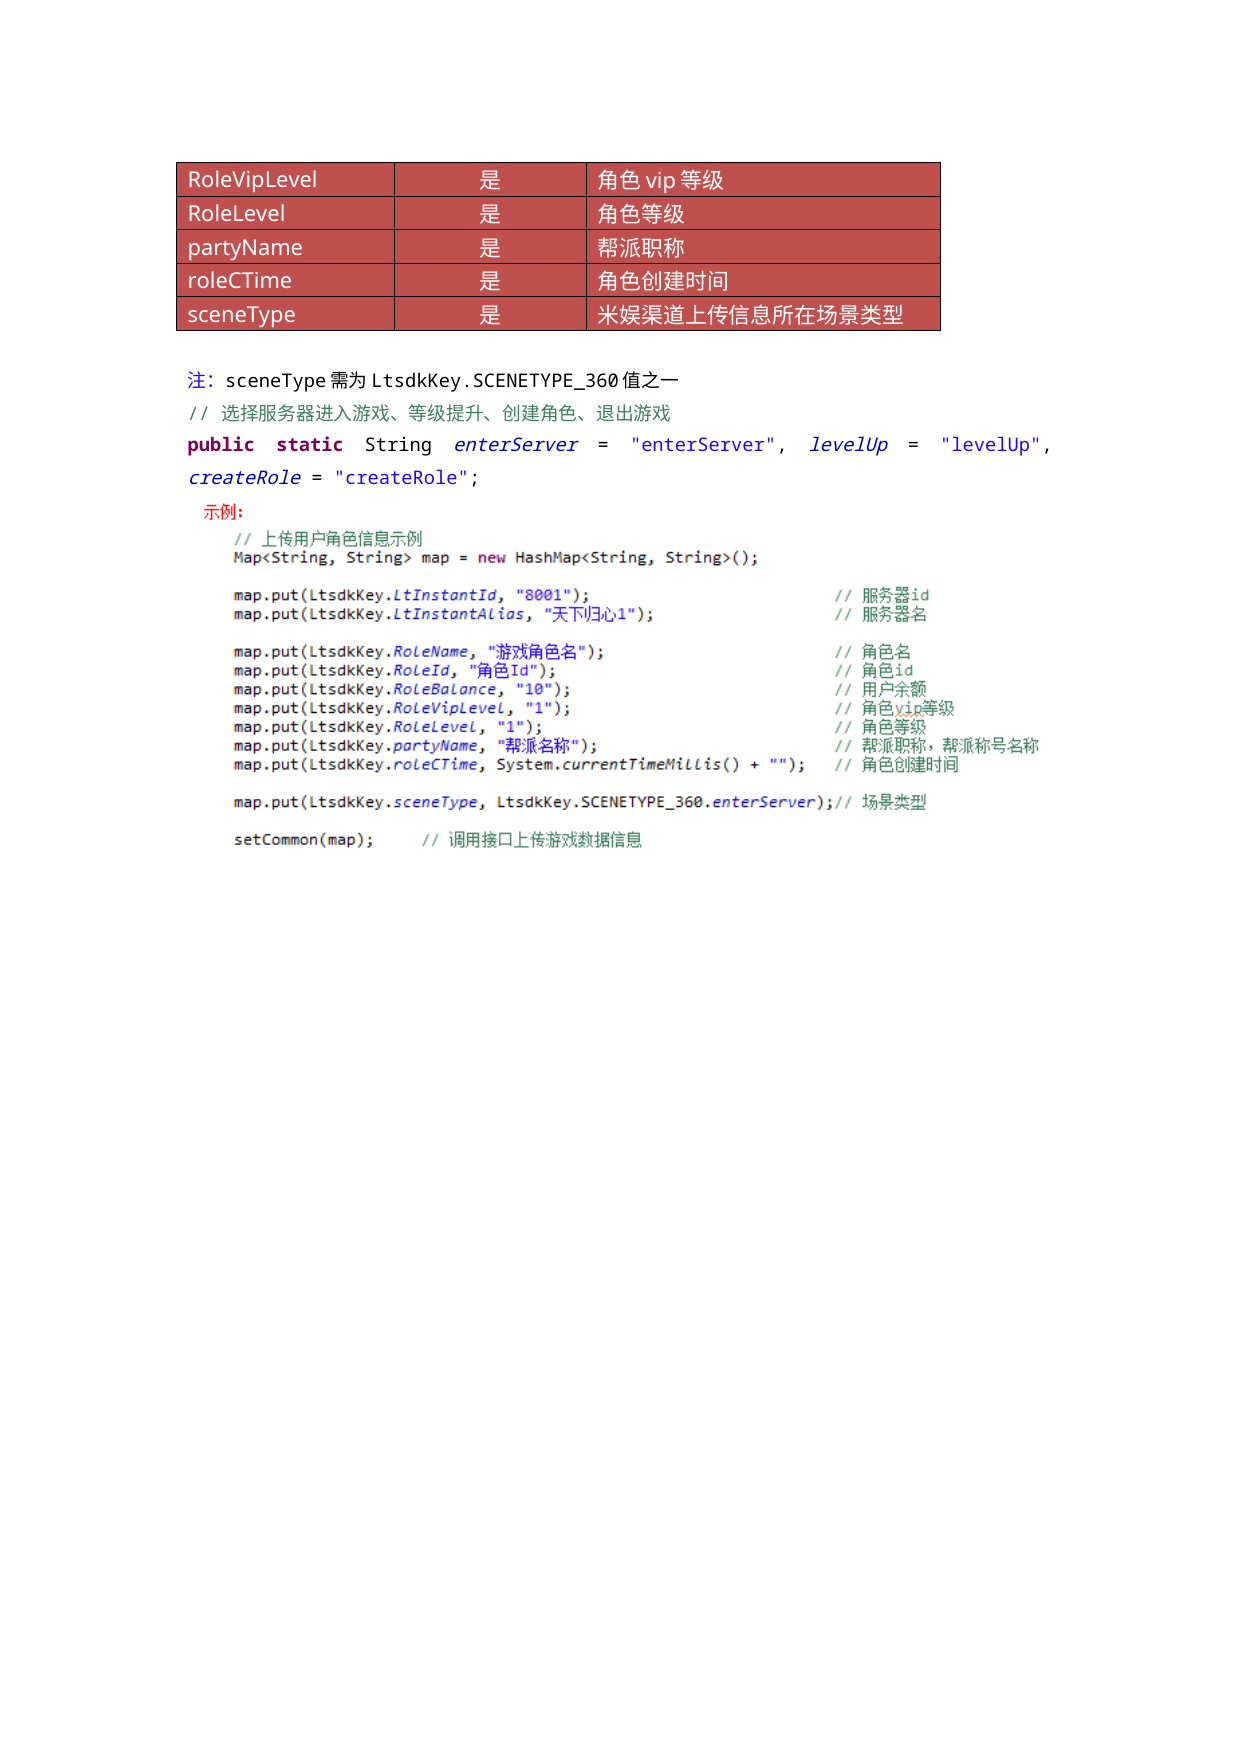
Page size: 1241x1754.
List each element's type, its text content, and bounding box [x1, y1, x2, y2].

table_cell 是 [395, 197, 586, 229]
table_cell 帮派职称 [587, 230, 940, 263]
text // 选择服务器进入游戏、等级提升、创建角色、退出游戏 [187, 396, 1053, 428]
table_cell partyName [177, 230, 394, 263]
table_cell 是 [395, 163, 586, 196]
picture [187, 493, 1053, 849]
table_cell 角色创建时间 [587, 264, 940, 296]
table_cell 是 [395, 264, 586, 296]
table_cell 角色等级 [587, 197, 940, 229]
table_cell roleCTime [177, 264, 394, 296]
table_cell 是 [395, 230, 586, 263]
table_cell sceneType [177, 297, 394, 330]
table_cell RoleLevel [177, 197, 394, 229]
table_cell RoleVipLevel [177, 163, 394, 196]
text public static String enterServer = "enterServer", levelUp = "levelUp", createRole = "createRole"; [187, 428, 1053, 493]
table_cell 米娱渠道上传信息所在场景类型 [587, 297, 940, 330]
table_cell 是 [395, 297, 586, 330]
text 注：sceneType需为LtsdkKey.SCENETYPE_360值之一 [187, 363, 1053, 396]
table_cell 角色vip等级 [587, 163, 940, 196]
